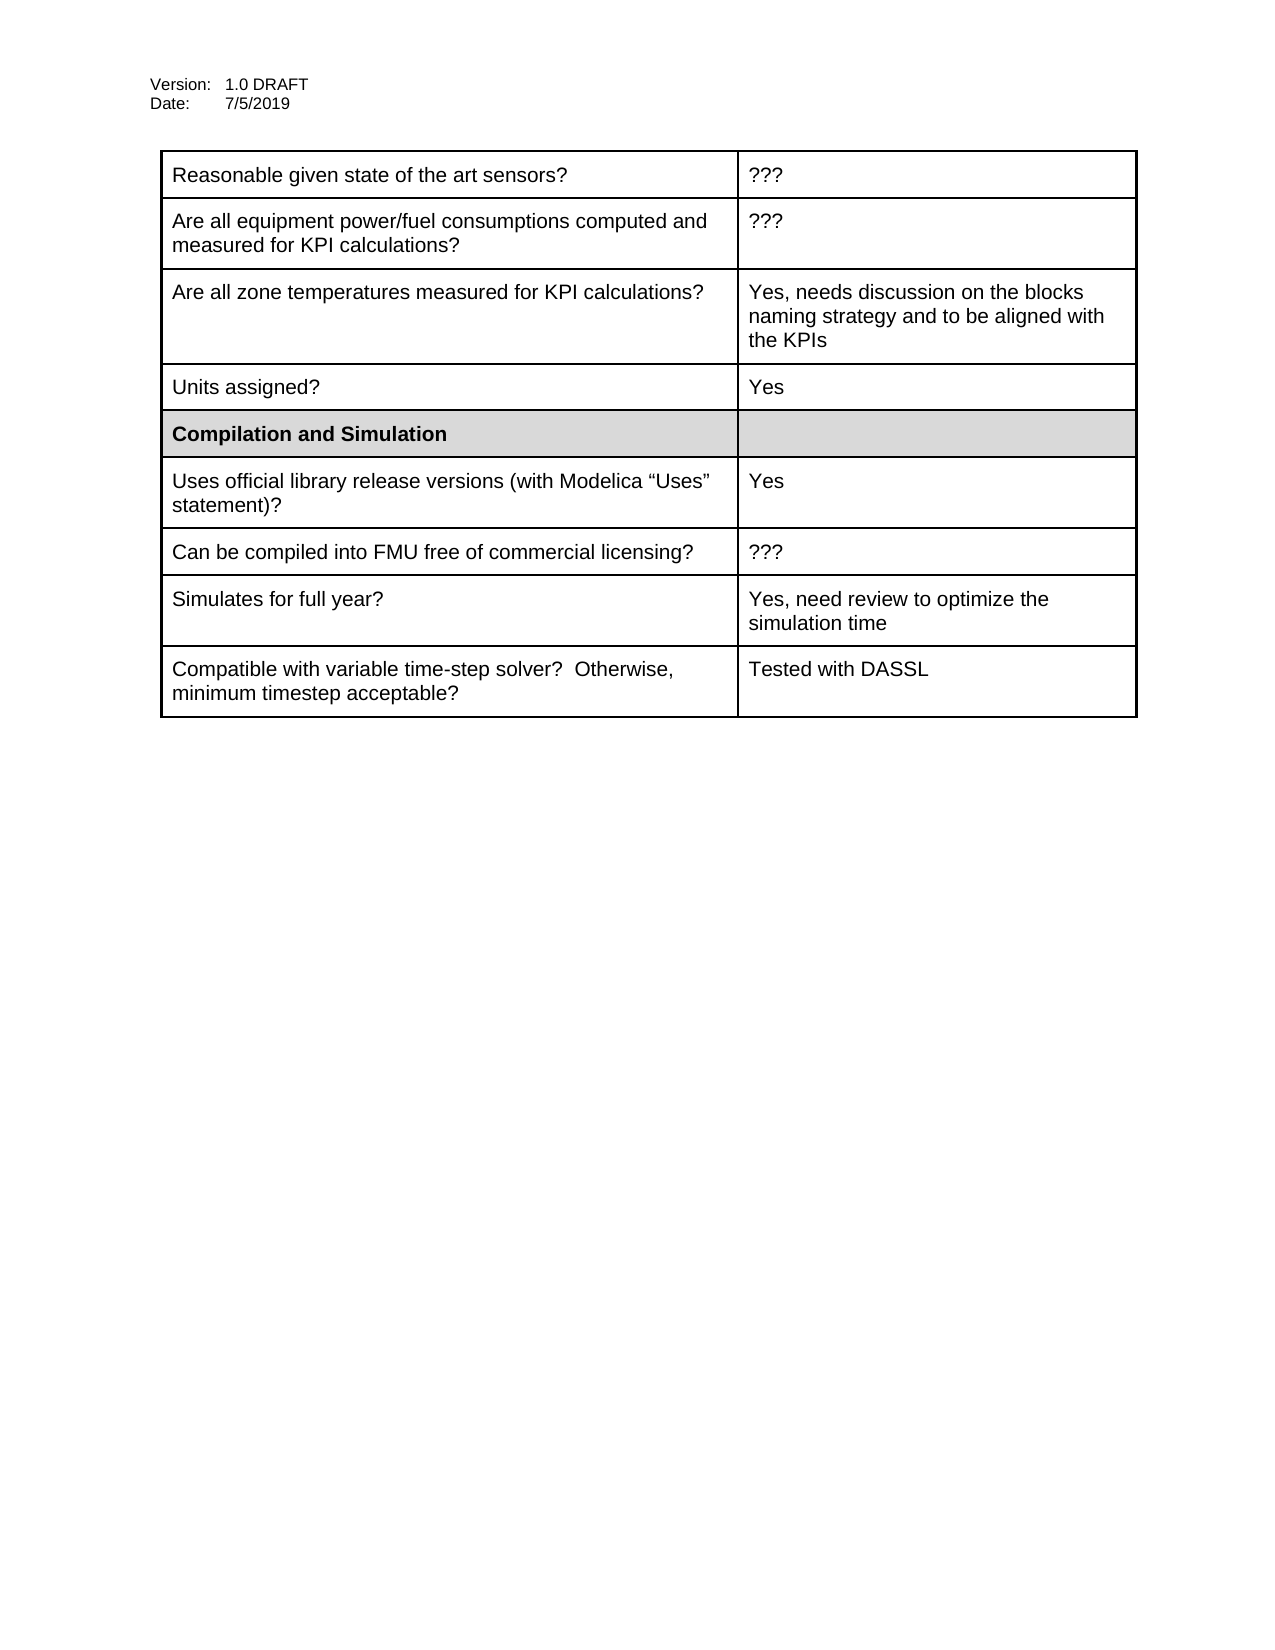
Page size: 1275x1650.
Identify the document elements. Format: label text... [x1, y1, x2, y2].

table_cell Can be compiled into FMU free of commercial licensing? [163, 529, 737, 574]
table_cell Yes [739, 365, 1135, 409]
table_cell ??? [739, 529, 1135, 574]
table_cell Yes [739, 458, 1135, 527]
table_cell Are all zone temperatures measured for KPI calculations? [163, 270, 737, 362]
table_cell ??? [739, 152, 1135, 197]
table_cell ??? [739, 199, 1135, 268]
table_cell Yes, needs discussion on the blocks naming strategy and to be aligned with the KPIs [739, 270, 1135, 362]
table_cell Uses official library release versions (with Modelica “Uses” statement)? [163, 458, 737, 527]
table_cell Yes, need review to optimize the simulation time [739, 576, 1135, 645]
table_cell Are all equipment power/fuel consumptions computed and measured for KPI calculations? [163, 199, 737, 268]
table_cell Simulates for full year? [163, 576, 737, 645]
table_cell Units assigned? [163, 365, 737, 409]
table_cell Compatible with variable time-step solver? Otherwise, minimum timestep acceptable? [163, 647, 737, 716]
table_cell Compilation and Simulation [163, 411, 737, 456]
table_cell [739, 411, 1135, 456]
table_cell Tested with DASSL [739, 647, 1135, 716]
table_cell Reasonable given state of the art sensors? [163, 152, 737, 197]
